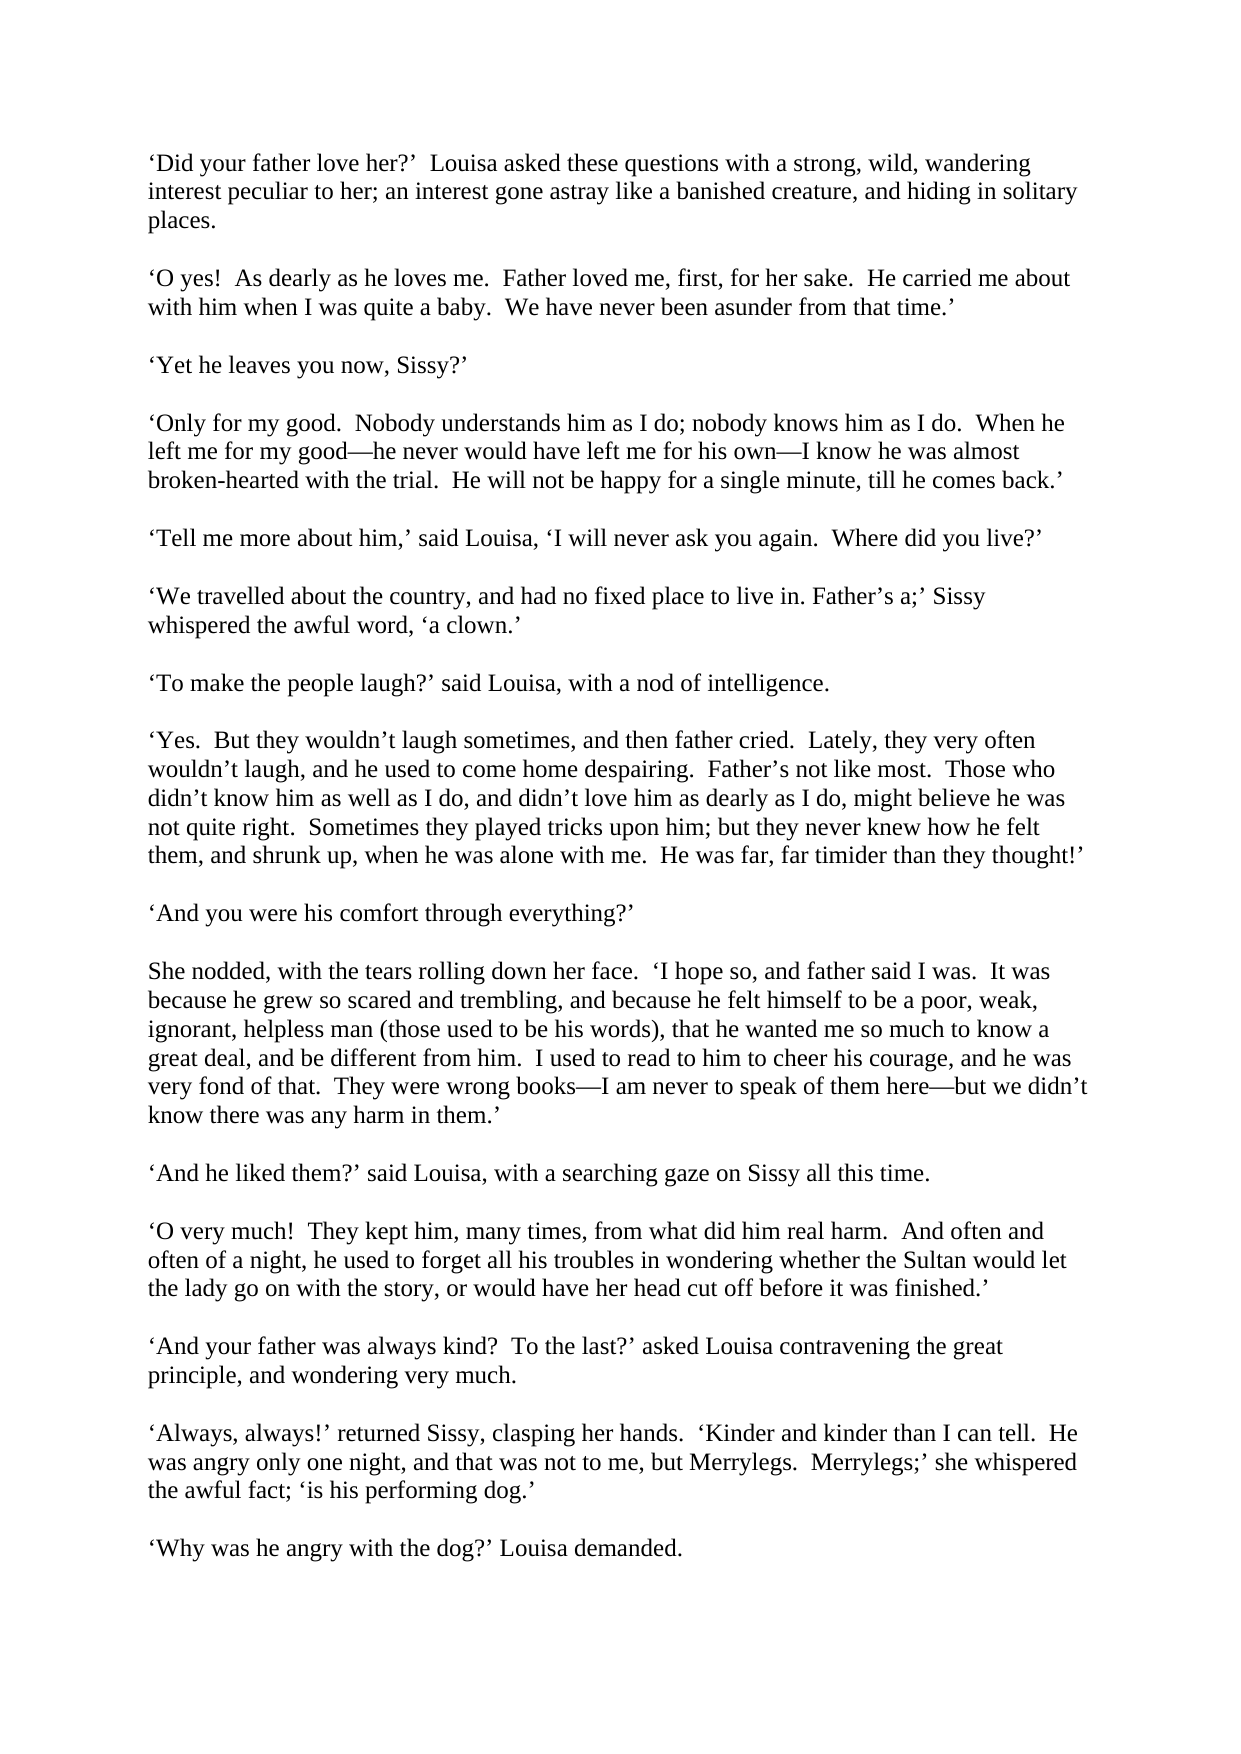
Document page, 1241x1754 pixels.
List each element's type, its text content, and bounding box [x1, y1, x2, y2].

text ‘Only for my good. Nobody understands him as I do; nobody knows him as I do. When he left me for my good—he never would have left me for his own—I know he was almost broken-hearted with the trial. He will not be happy for a single minute, till he comes back.’ [148, 408, 1093, 494]
text She nodded, with the tears rolling down her face. ‘I hope so, and father said I was. It was because he grew so scared and trembling, and because he felt himself to be a poor, weak, ignorant, helpless man (those used to be his words), that he wanted me so much to know a great deal, and be different from him. I used to read to him to cheer his courage, and he was very fond of that. They were wrong books—I am never to speak of them here—but we didn’t know there was any harm in them.’ [148, 956, 1093, 1129]
text ‘O very much! They kept him, many times, from what did him real harm. And often and often of a night, he used to forget all his troubles in wondering whether the Sultan would let the lady go on with the story, or would have her head cut off before it was finished.’ [148, 1216, 1093, 1302]
text ‘Always, always!’ returned Sissy, clasping her hands. ‘Kinder and kinder than I can tell. He was angry only one night, and that was not to me, but Merrylegs. Merrylegs;’ she whispered the awful fact; ‘is his performing dog.’ [148, 1418, 1093, 1504]
text ‘Tell me more about him,’ said Louisa, ‘I will never ask you again. Where did you live?’ [148, 523, 1093, 552]
text ‘Yet he leaves you now, Sissy?’ [148, 350, 1093, 378]
text ‘And you were his comfort through everything?’ [148, 898, 1093, 927]
text ‘Why was he angry with the dog?’ Louisa demanded. [148, 1533, 1093, 1562]
text ‘And your father was always kind? To the last?’ asked Louisa contravening the great principle, and wondering very much. [148, 1331, 1093, 1389]
text ‘O yes! As dearly as he loves me. Father loved me, first, for her sake. He carried me about with him when I was quite a baby. We have never been asunder from that time.’ [148, 263, 1093, 321]
text ‘To make the people laugh?’ said Louisa, with a nod of intelligence. [148, 668, 1093, 696]
text ‘Yes. But they wouldn’t laugh sometimes, and then father cried. Lately, they very often wouldn’t laugh, and he used to come home despairing. Father’s not like most. Those who didn’t know him as well as I do, and didn’t love him as dearly as I do, might believe he was not quite right. Sometimes they played tricks upon him; but they never knew how he felt them, and shrunk up, when he was alone with me. He was far, far timider than they thought!’ [148, 726, 1093, 869]
text ‘Did your father love her?’ Louisa asked these questions with a strong, wild, wandering interest peculiar to her; an interest gone astray like a banished creature, and hiding in solitary places. [148, 148, 1093, 234]
text ‘We travelled about the country, and had no fixed place to live in. Father’s a;’ Sissy whispered the awful word, ‘a clown.’ [148, 581, 1093, 638]
text ‘And he liked them?’ said Louisa, with a searching gaze on Sissy all this time. [148, 1158, 1093, 1187]
